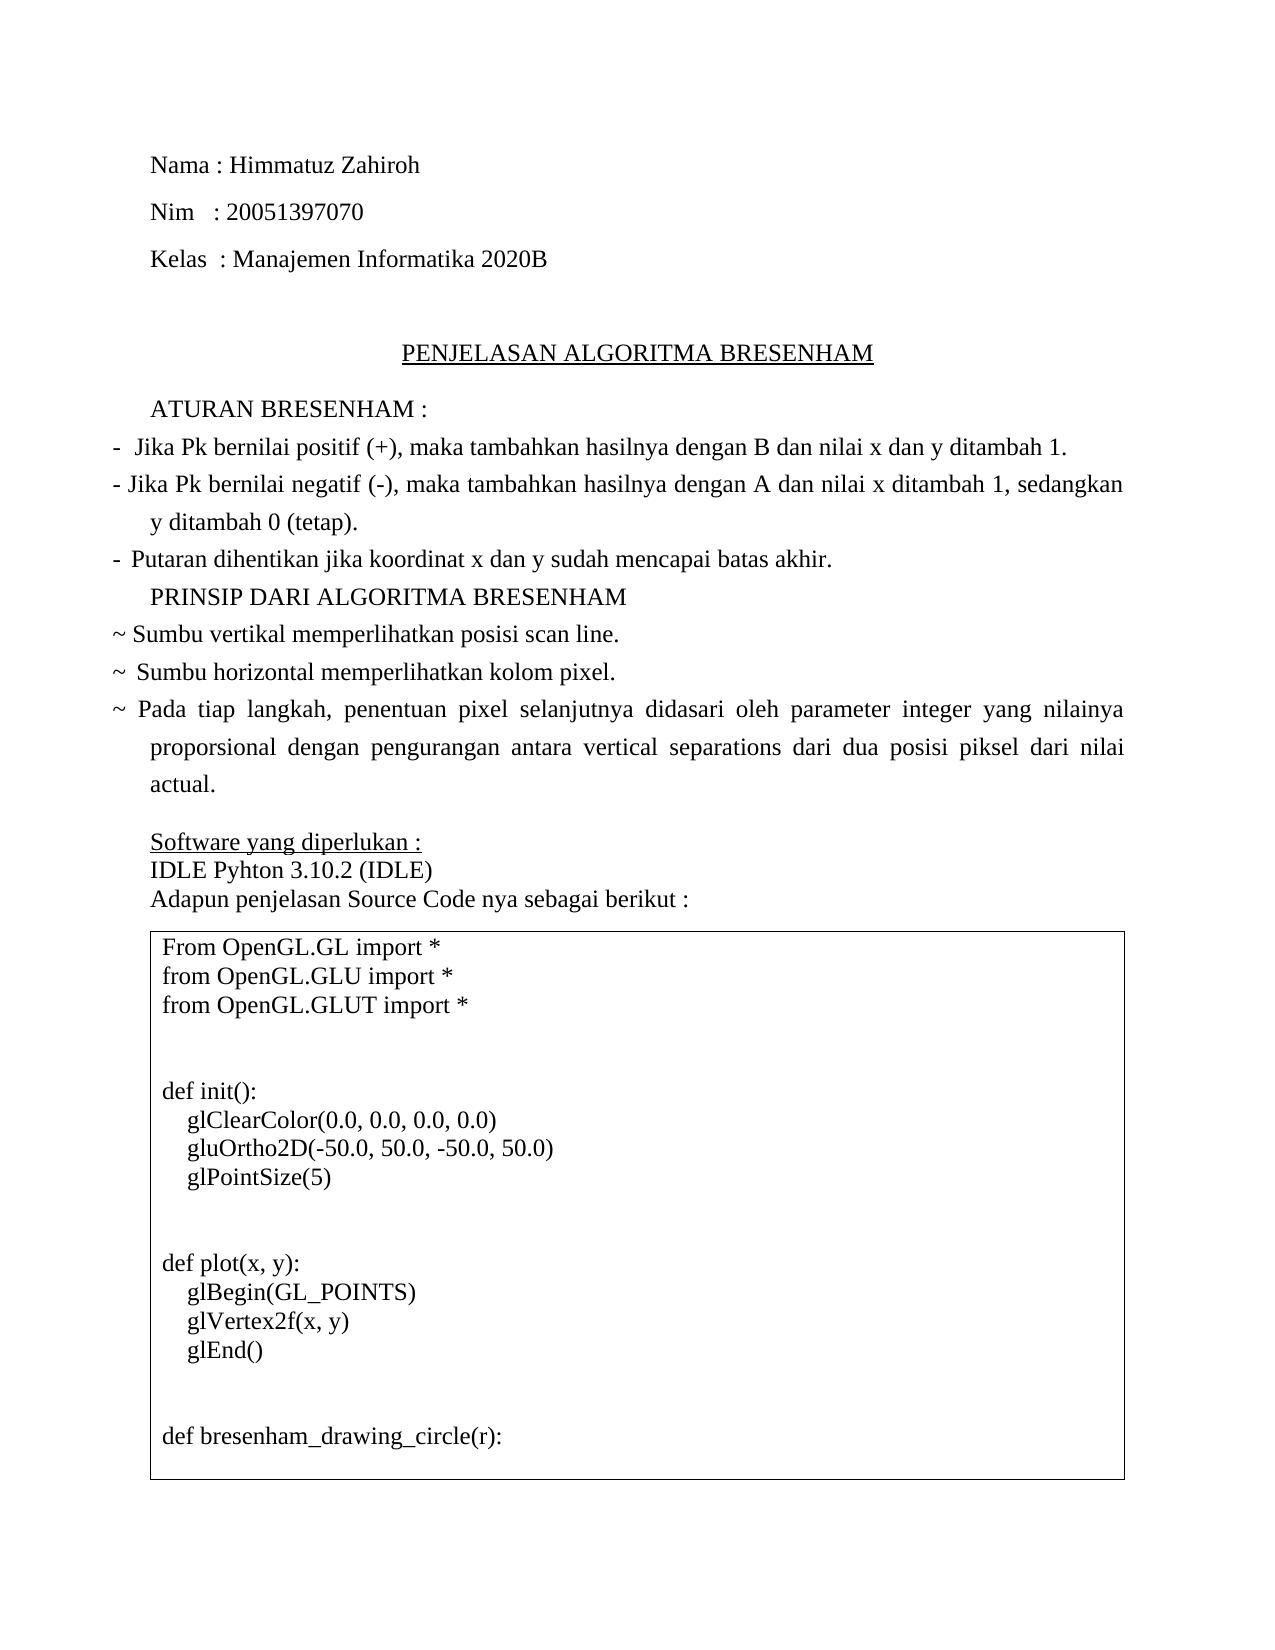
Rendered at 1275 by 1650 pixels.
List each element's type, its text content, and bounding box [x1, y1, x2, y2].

text - Jika Pk bernilai positif (+), maka tambahkan hasilnya dengan B dan nilai x dan y ditambah 1. [112, 423, 1125, 460]
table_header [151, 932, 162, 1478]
text PENJELASAN ALGORITMA BRESENHAM [150, 338, 1125, 367]
text ~ Sumbu horizontal memperlihatkan kolom pixel. [112, 648, 1125, 685]
text Nim : 20051397070 [150, 197, 1125, 226]
text Adapun penjelasan Source Code nya sebagai berikut : [150, 884, 1125, 913]
text ~ Sumbu vertikal memperlihatkan posisi scan line. [112, 610, 1125, 648]
text Software yang diperlukan : IDLE Pyhton 3.10.2 (IDLE) [421, 827, 1125, 884]
text - Jika Pk bernilai negatif (-), maka tambahkan hasilnya dengan A dan nilai x ditambah 1, sedangkan y ditambah 0 (tetap). [112, 460, 1125, 535]
text Nama : Himmatuz Zahiroh [150, 150, 1125, 179]
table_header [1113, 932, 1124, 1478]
text ~ Pada tiap langkah, penentuan pixel selanjutnya didasari oleh parameter integer yang nilainya proporsional dengan pengurangan antara vertical separations dari dua posisi piksel dari nilai actual. [112, 685, 1125, 798]
text ATURAN BRESENHAM : [150, 385, 1125, 423]
text Kelas : Manajemen Informatika 2020B [150, 244, 1125, 273]
text PRINSIP DARI ALGORITMA BRESENHAM [150, 573, 1125, 610]
text - Putaran dihentikan jika koordinat x dan y sudah mencapai batas akhir. [112, 535, 1125, 573]
